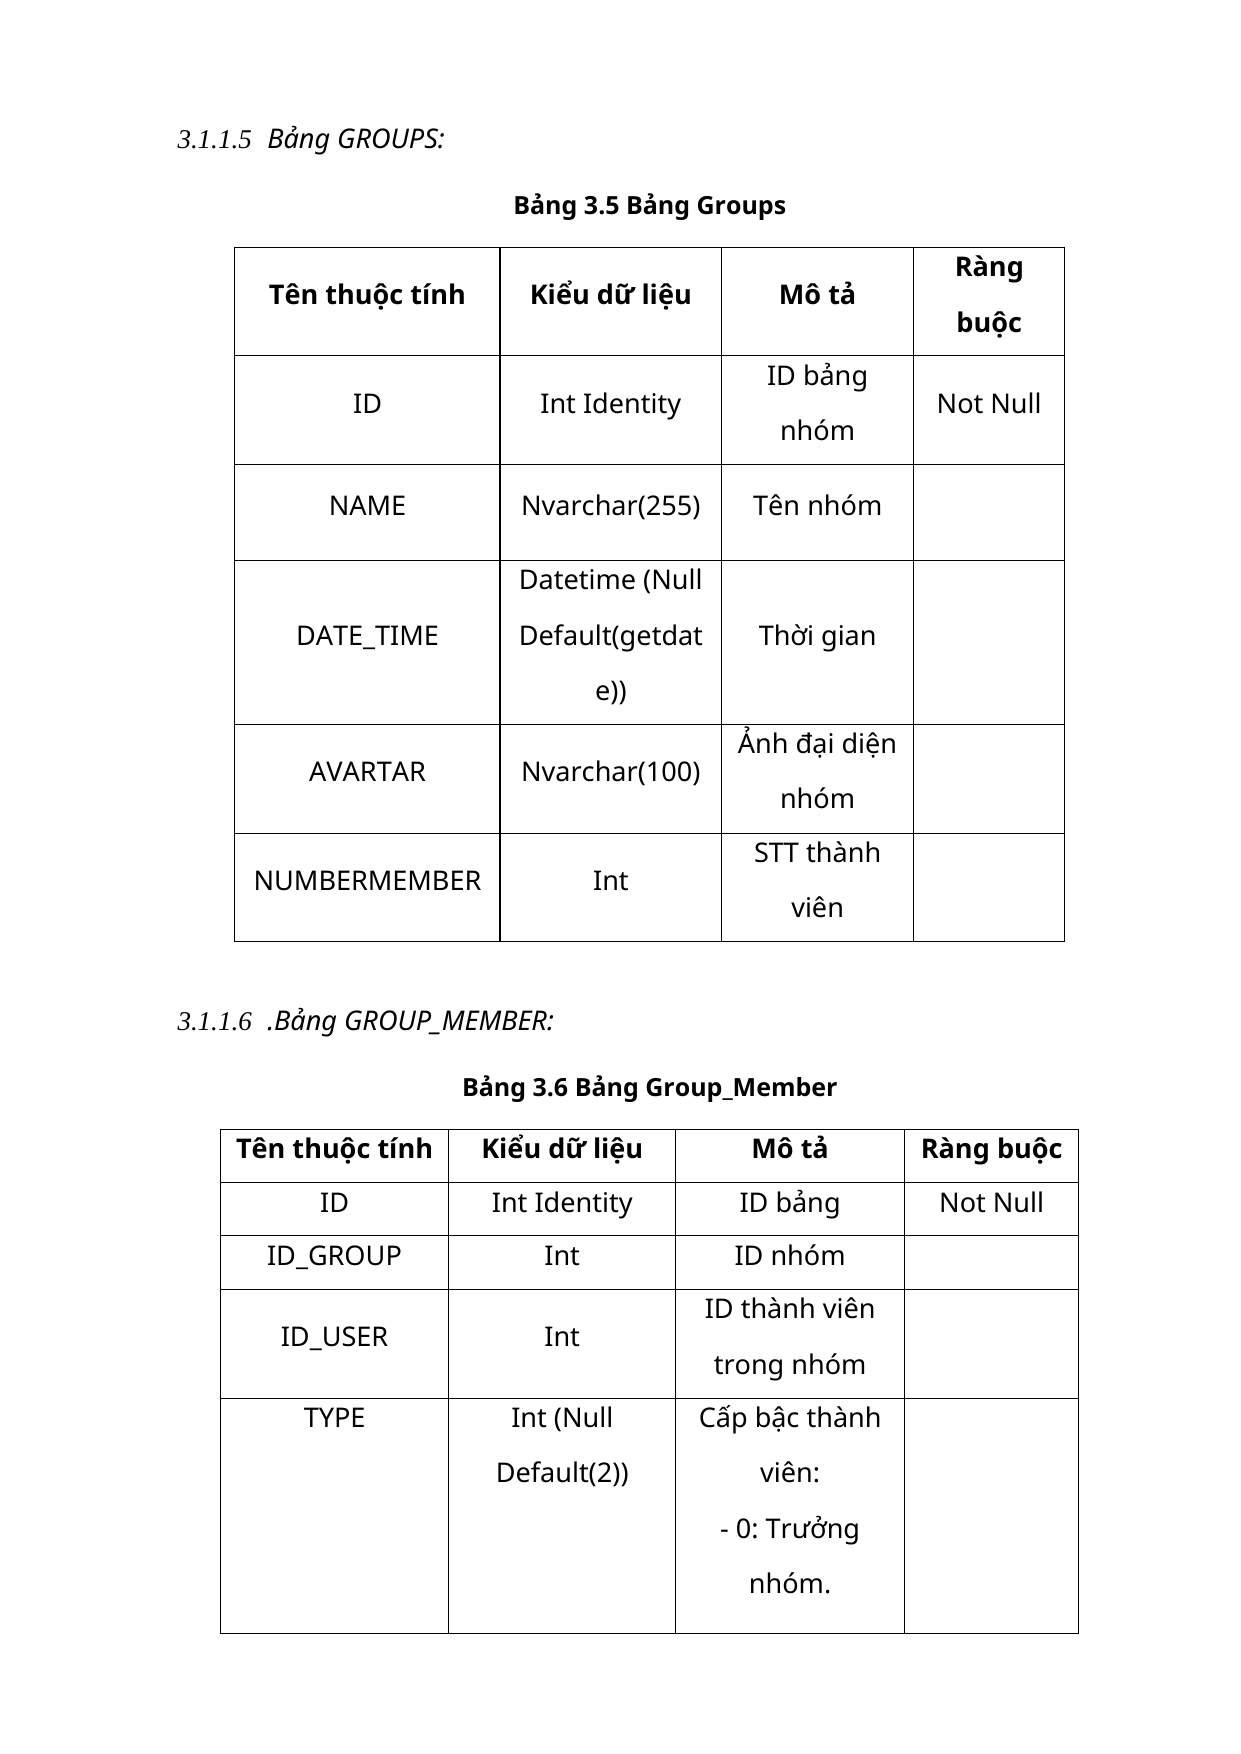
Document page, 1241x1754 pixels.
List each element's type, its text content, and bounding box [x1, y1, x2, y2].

table_cell ID thành viên trong nhóm [676, 1290, 904, 1398]
table_cell Nvarchar(255) [501, 465, 721, 559]
table_header Ràng buộc [914, 248, 1064, 355]
table_cell ID bảng nhóm [722, 356, 913, 464]
table_cell ID_USER [221, 1290, 448, 1398]
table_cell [449, 1399, 675, 1633]
table_cell DATE_TIME [235, 561, 499, 724]
table_header Tên thuộc tính [235, 248, 499, 355]
table_cell ID [235, 356, 499, 464]
table_cell ID_GROUP [221, 1236, 448, 1289]
table_cell ID bảng [676, 1183, 904, 1235]
table_header Kiểu dữ liệu [449, 1130, 675, 1182]
table_cell STT thành viên [722, 834, 913, 941]
table_header Ràng buộc [905, 1130, 1078, 1182]
text Bảng 3.5 Bảng Groups [177, 188, 1122, 222]
table_header Mô tả [676, 1130, 904, 1182]
table_cell [905, 1399, 1078, 1633]
table_cell [914, 725, 1064, 832]
table_cell [905, 1236, 1078, 1289]
table_cell [914, 561, 1064, 724]
table_cell Not Null [914, 356, 1064, 464]
table_cell TYPE [221, 1399, 448, 1633]
table_cell Int [501, 834, 721, 941]
table_cell [905, 1290, 1078, 1398]
table_cell Int Identity [501, 356, 721, 464]
table_cell Not Null [905, 1183, 1078, 1235]
table_cell NAME [235, 465, 499, 559]
table_cell Int Identity [449, 1183, 675, 1235]
table_cell Nvarchar(100) [501, 725, 721, 832]
table_cell ID [221, 1183, 448, 1235]
table_header Mô tả [722, 248, 913, 355]
table_header Kiểu dữ liệu [501, 248, 721, 355]
table_cell AVARTAR [235, 725, 499, 832]
table_cell Ảnh đại diện nhóm [722, 725, 913, 832]
table_cell [914, 834, 1064, 941]
table_cell NUMBERMEMBER [235, 834, 499, 941]
table_cell Thời gian [722, 561, 913, 724]
table_cell [914, 465, 1064, 559]
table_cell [676, 1399, 904, 1633]
table_cell Int [449, 1236, 675, 1289]
text Bảng 3.6 Bảng Group_Member [177, 1069, 1122, 1103]
table_cell Tên nhóm [722, 465, 913, 559]
table_cell Int [449, 1290, 675, 1398]
table_cell ID nhóm [676, 1236, 904, 1289]
subtitle .Bảng GROUP_MEMBER: [177, 1002, 1122, 1038]
table_header Tên thuộc tính [221, 1130, 448, 1182]
subtitle Bảng GROUPS: [177, 120, 1122, 157]
table_cell Datetime (Null Default(getdate)) [501, 561, 721, 724]
